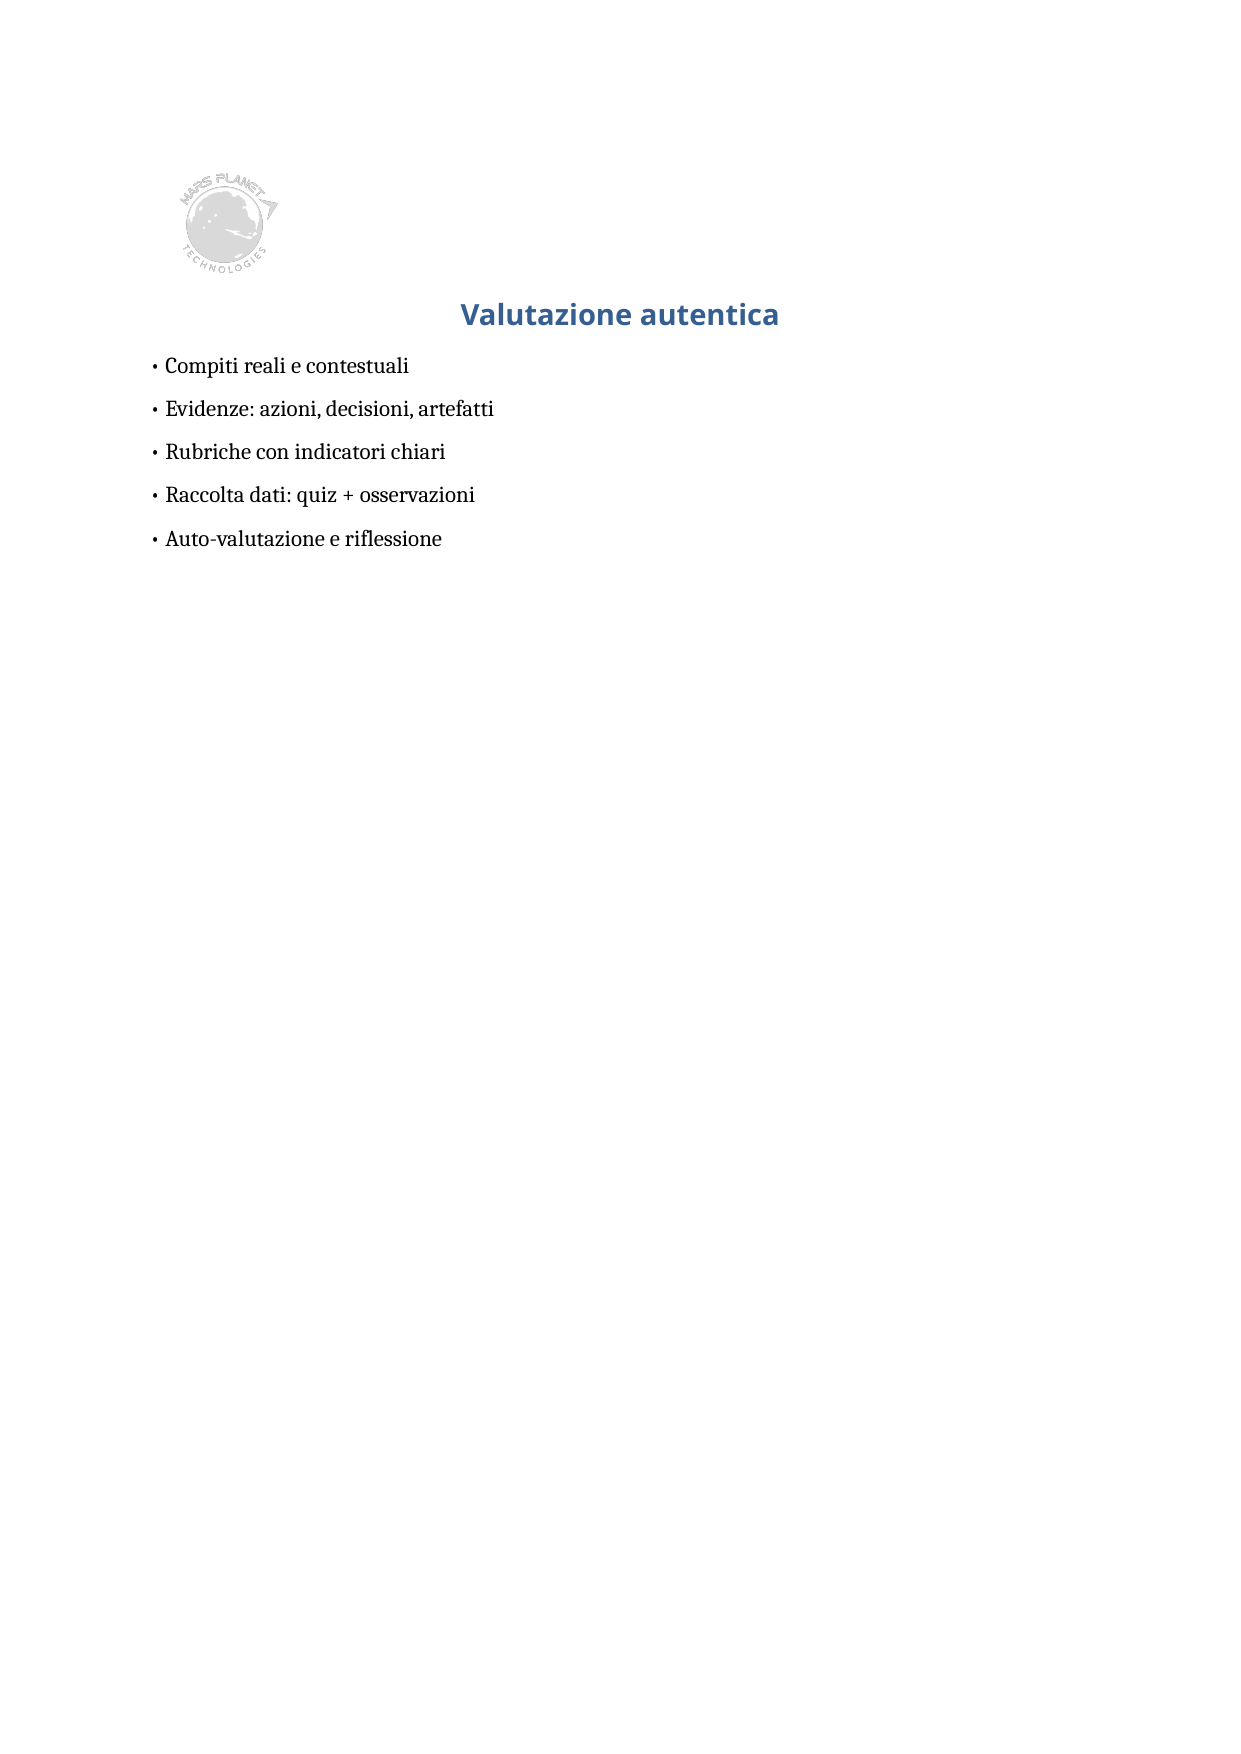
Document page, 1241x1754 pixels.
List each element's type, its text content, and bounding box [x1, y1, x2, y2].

text • Rubriche con indicatori chiari [150, 439, 1090, 465]
text • Auto-valutazione e riflessione [150, 525, 1090, 552]
text • Compiti reali e contestuali [150, 352, 1090, 379]
text Valutazione autentica [150, 294, 1090, 334]
picture [168, 162, 282, 282]
text • Raccolta dati: quiz + osservazioni [150, 482, 1090, 508]
text • Evidenze: azioni, decisioni, artefatti [150, 396, 1090, 422]
